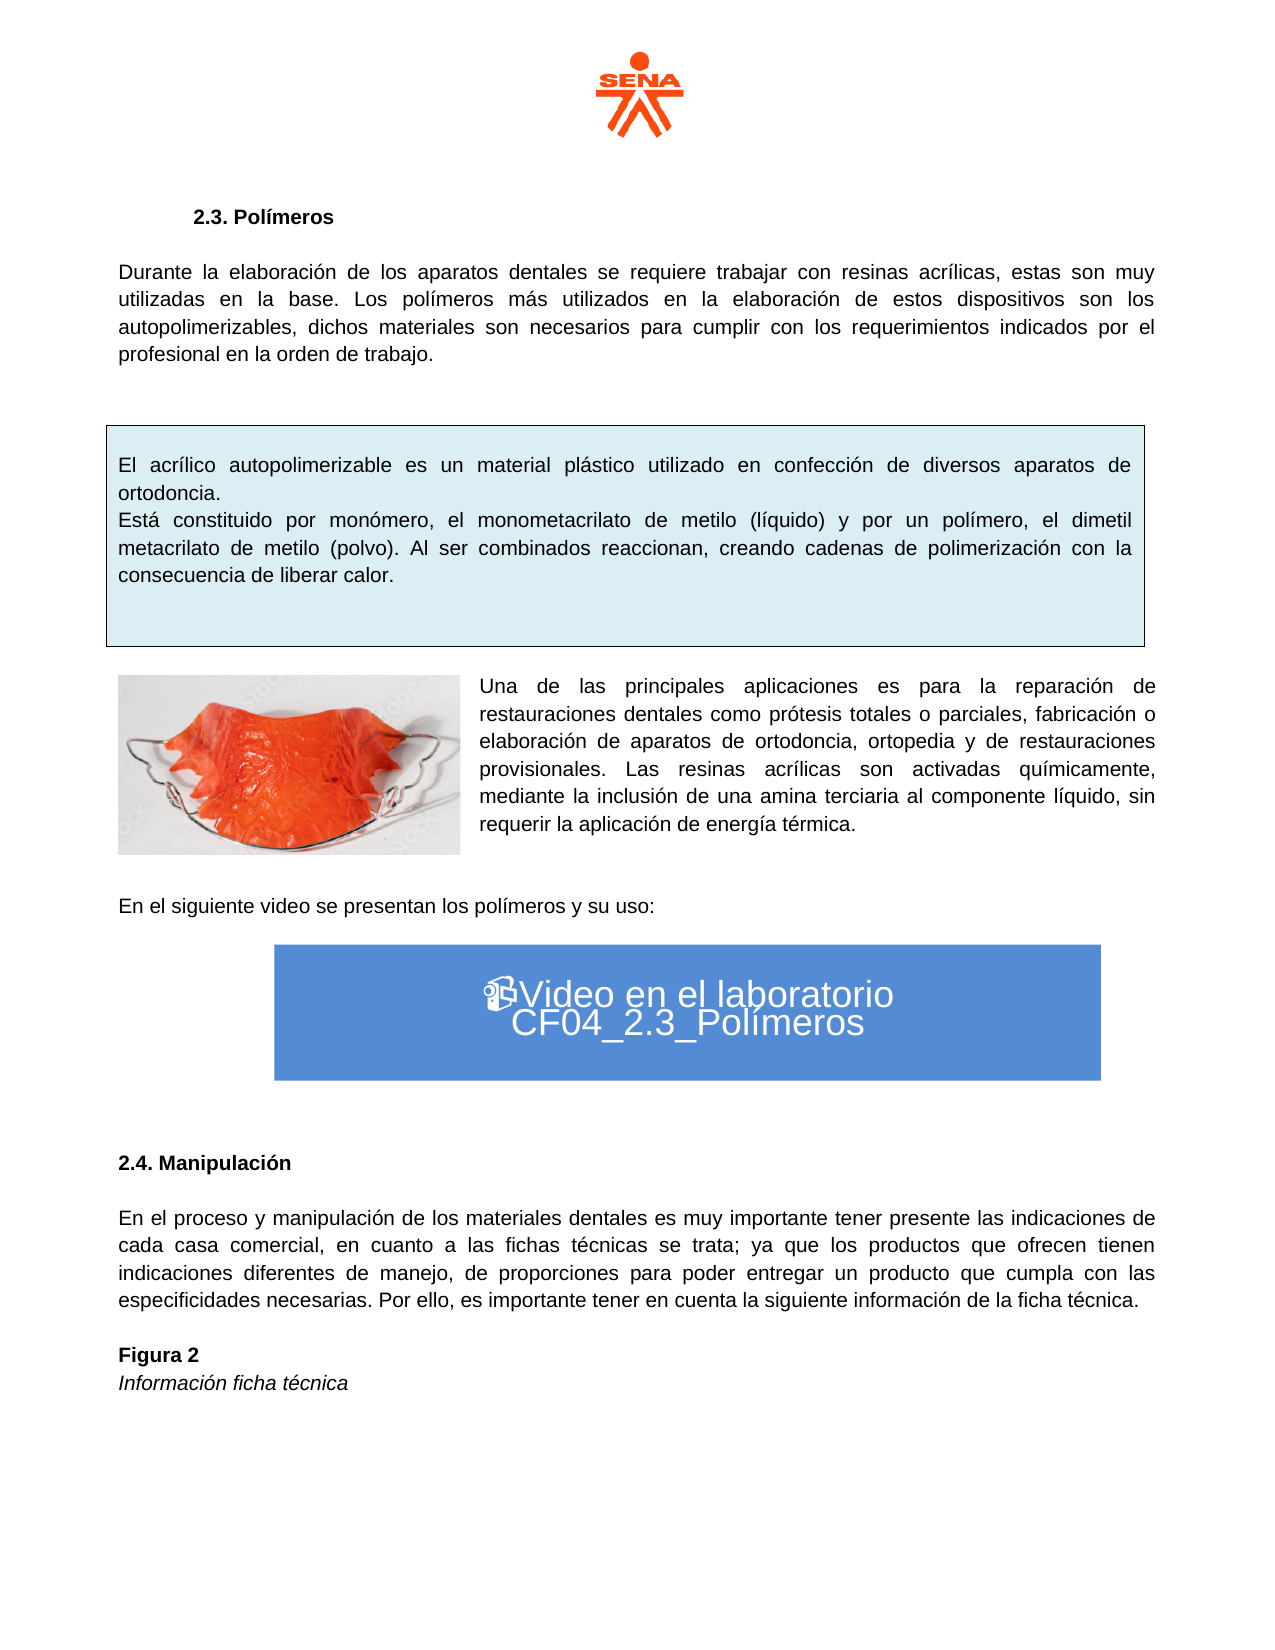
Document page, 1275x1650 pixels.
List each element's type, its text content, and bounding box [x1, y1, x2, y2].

picture [118, 675, 461, 855]
text Figura 2 [118, 1343, 1157, 1367]
text En el proceso y manipulación de los materiales dentales es muy importante tener presente las indicaciones de cada casa comercial, en cuanto a las fichas técnicas se trata; ya que los productos que ofrecen tienen indicaciones diferentes de manejo, de proporciones para poder entregar un producto que cumpla con las especificidades necesarias. Por ello, es importante tener en cuenta la siguiente información de la ficha técnica. [118, 1206, 1157, 1312]
text 2.4. Manipulación [118, 1151, 1157, 1174]
picture [585, 48, 690, 142]
text Información ficha técnica [118, 1371, 1157, 1394]
text Durante la elaboración de los aparatos dentales se requiere trabajar con resinas acrílicas, estas son muy utilizadas en la base. Los polímeros más utilizados en la elaboración de estos dispositivos son los autopolimerizables, dichos materiales son necesarios para cumplir con los requerimientos indicados por el profesional en la orden de trabajo. [118, 260, 1157, 366]
text En el siguiente video se presentan los polímeros y su uso: [118, 894, 1157, 918]
text 2.3. Polímeros [118, 205, 1157, 229]
table_header El acrílico autopolimerizable es un material plástico utilizado en confección de diversos aparatos de ortodoncia. Está constituido por monómero, el monometacrilato de metilo (líquido) y por un polímero, el dimetil metacrilato de metilo (polvo). Al ser combinados reaccionan, creando cadenas de polimerización con la consecuencia de liberar calor. [107, 426, 1144, 646]
